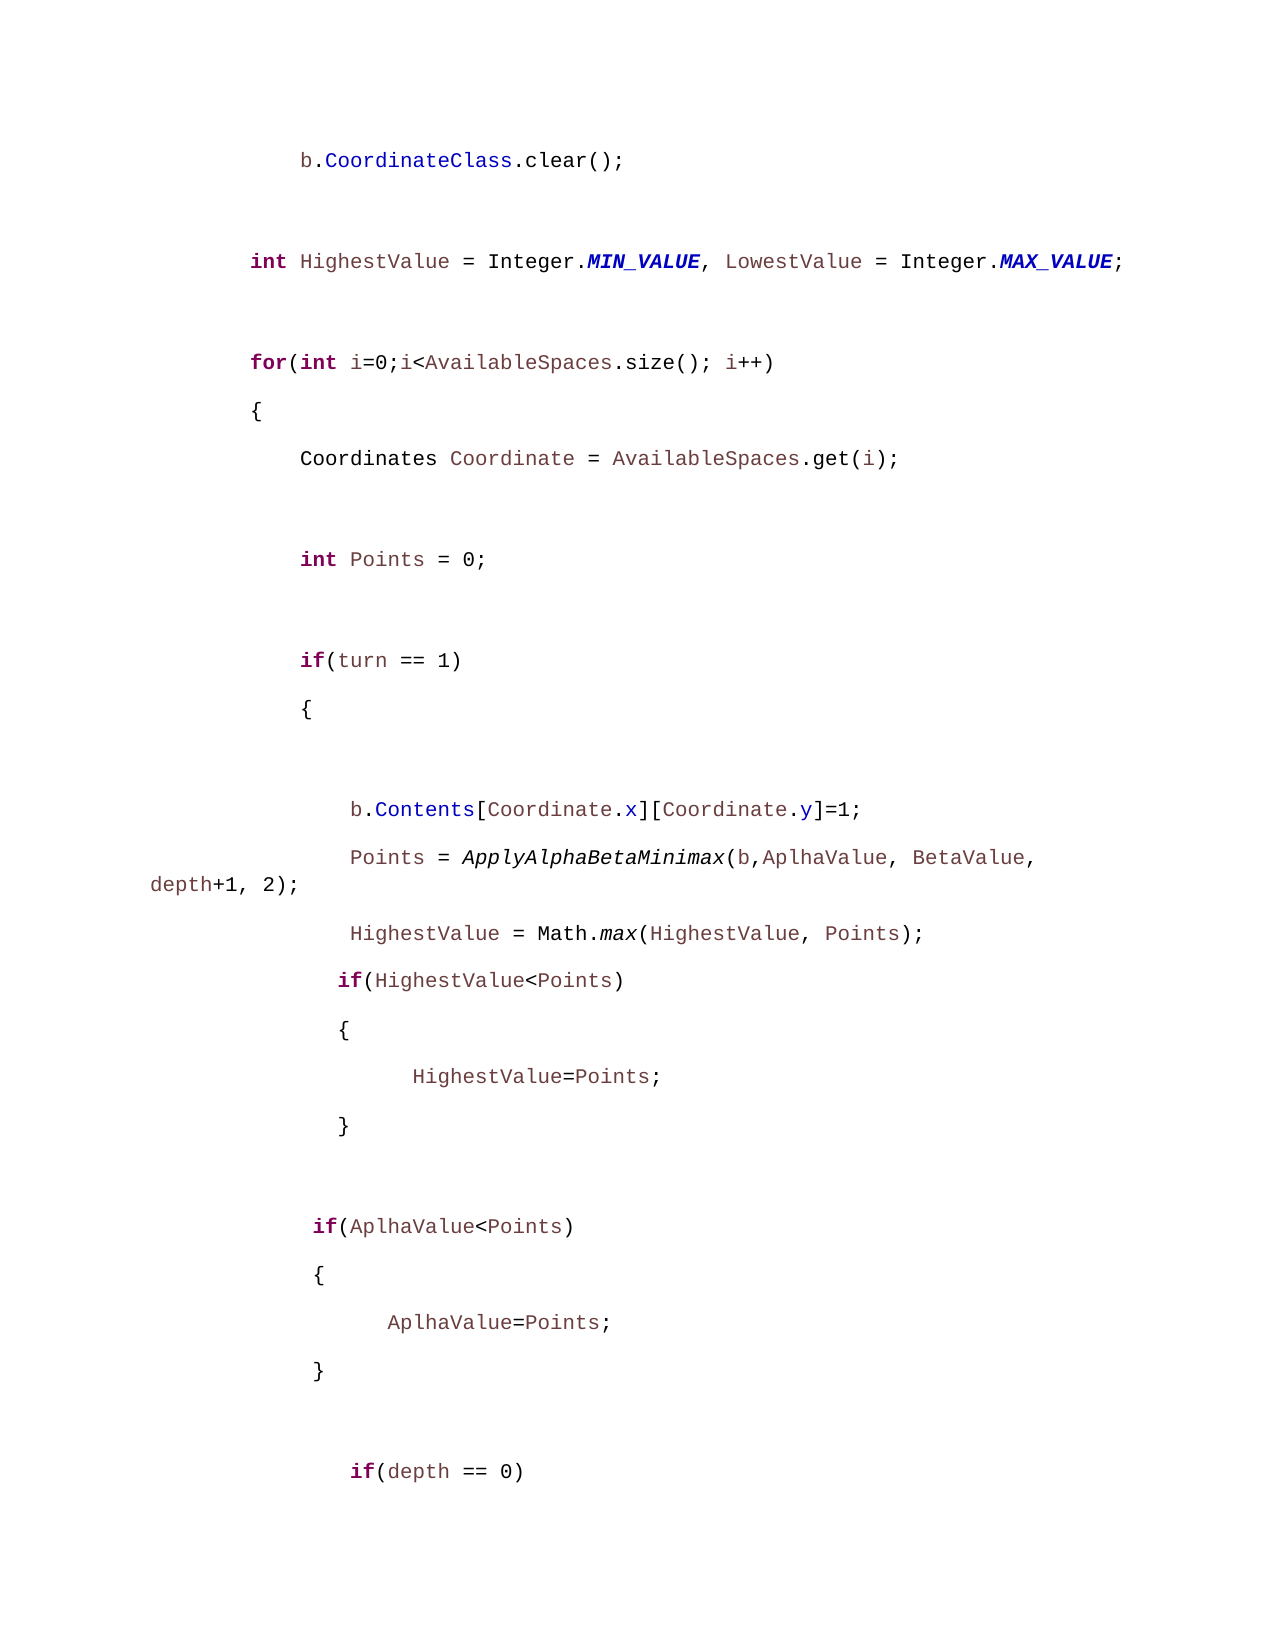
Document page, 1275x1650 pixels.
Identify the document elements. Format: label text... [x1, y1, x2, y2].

text AplhaValue=Points; [150, 1312, 1125, 1335]
text HighestValue = Math.max(HighestValue, Points); [150, 922, 1125, 946]
text if(HighestValue<Points) [150, 971, 1125, 994]
text } [150, 1360, 1125, 1383]
text int Points = 0; [150, 549, 1125, 573]
text Coordinates Coordinate = AvailableSpaces.get(i); [150, 448, 1125, 472]
text b.Contents[Coordinate.x][Coordinate.y]=1; [150, 799, 1125, 823]
text if(turn == 1) [150, 650, 1125, 674]
text { [150, 400, 1125, 424]
text Points = ApplyAlphaBetaMinimax(b,AplhaValue, BetaValue, depth+1, 2); [150, 847, 1125, 898]
text } [150, 1114, 1125, 1138]
text b.CoordinateClass.clear(); [150, 150, 1125, 174]
text if(depth == 0) [150, 1461, 1125, 1484]
text { [150, 698, 1125, 722]
text if(AplhaValue<Points) [150, 1216, 1125, 1239]
text { [150, 1264, 1125, 1287]
text int HighestValue = Integer.MIN_VALUE, LowestValue = Integer.MAX_VALUE; [150, 251, 1125, 275]
text HighestValue=Points; [150, 1067, 1125, 1090]
text { [150, 1018, 1125, 1042]
text for(int i=0;i<AvailableSpaces.size(); i++) [150, 352, 1125, 376]
